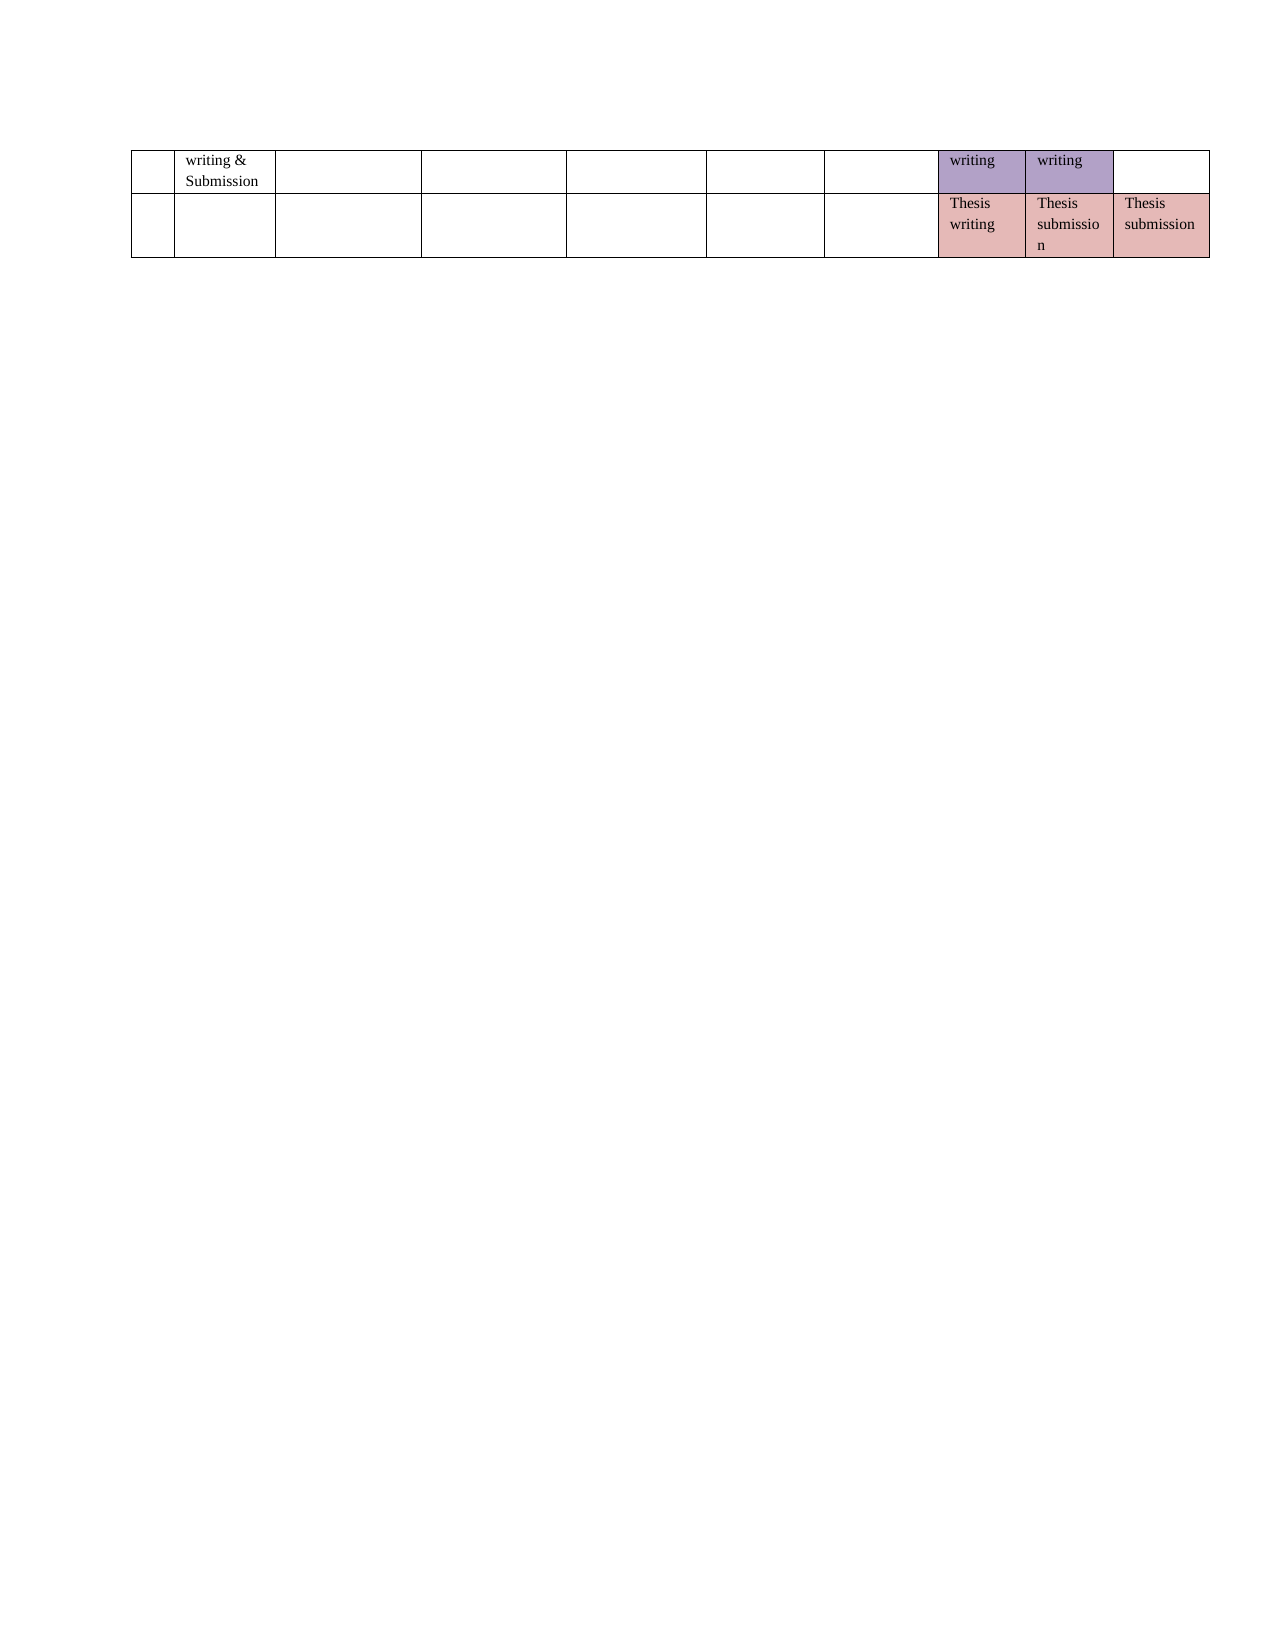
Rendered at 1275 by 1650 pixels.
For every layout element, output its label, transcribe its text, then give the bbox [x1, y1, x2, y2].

table_cell [132, 194, 174, 257]
table_cell [175, 194, 275, 257]
table_cell Thesis writing [939, 194, 1025, 257]
table_cell [825, 151, 938, 193]
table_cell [175, 151, 275, 193]
table_cell [707, 194, 824, 257]
table_cell [567, 151, 706, 193]
table_cell [276, 194, 421, 257]
table_cell [276, 151, 421, 193]
table_cell [422, 151, 566, 193]
table_cell [422, 194, 566, 257]
table_cell [567, 194, 706, 257]
table_cell [707, 151, 824, 193]
table_cell Thesis writing [939, 151, 1025, 193]
table_cell IV [132, 151, 174, 193]
table_cell Thesis submission [1114, 194, 1209, 257]
table_cell [825, 194, 938, 257]
table_cell Thesis writing [1026, 151, 1113, 193]
table_cell [1114, 151, 1209, 193]
table_cell Thesis submission [1026, 194, 1113, 257]
